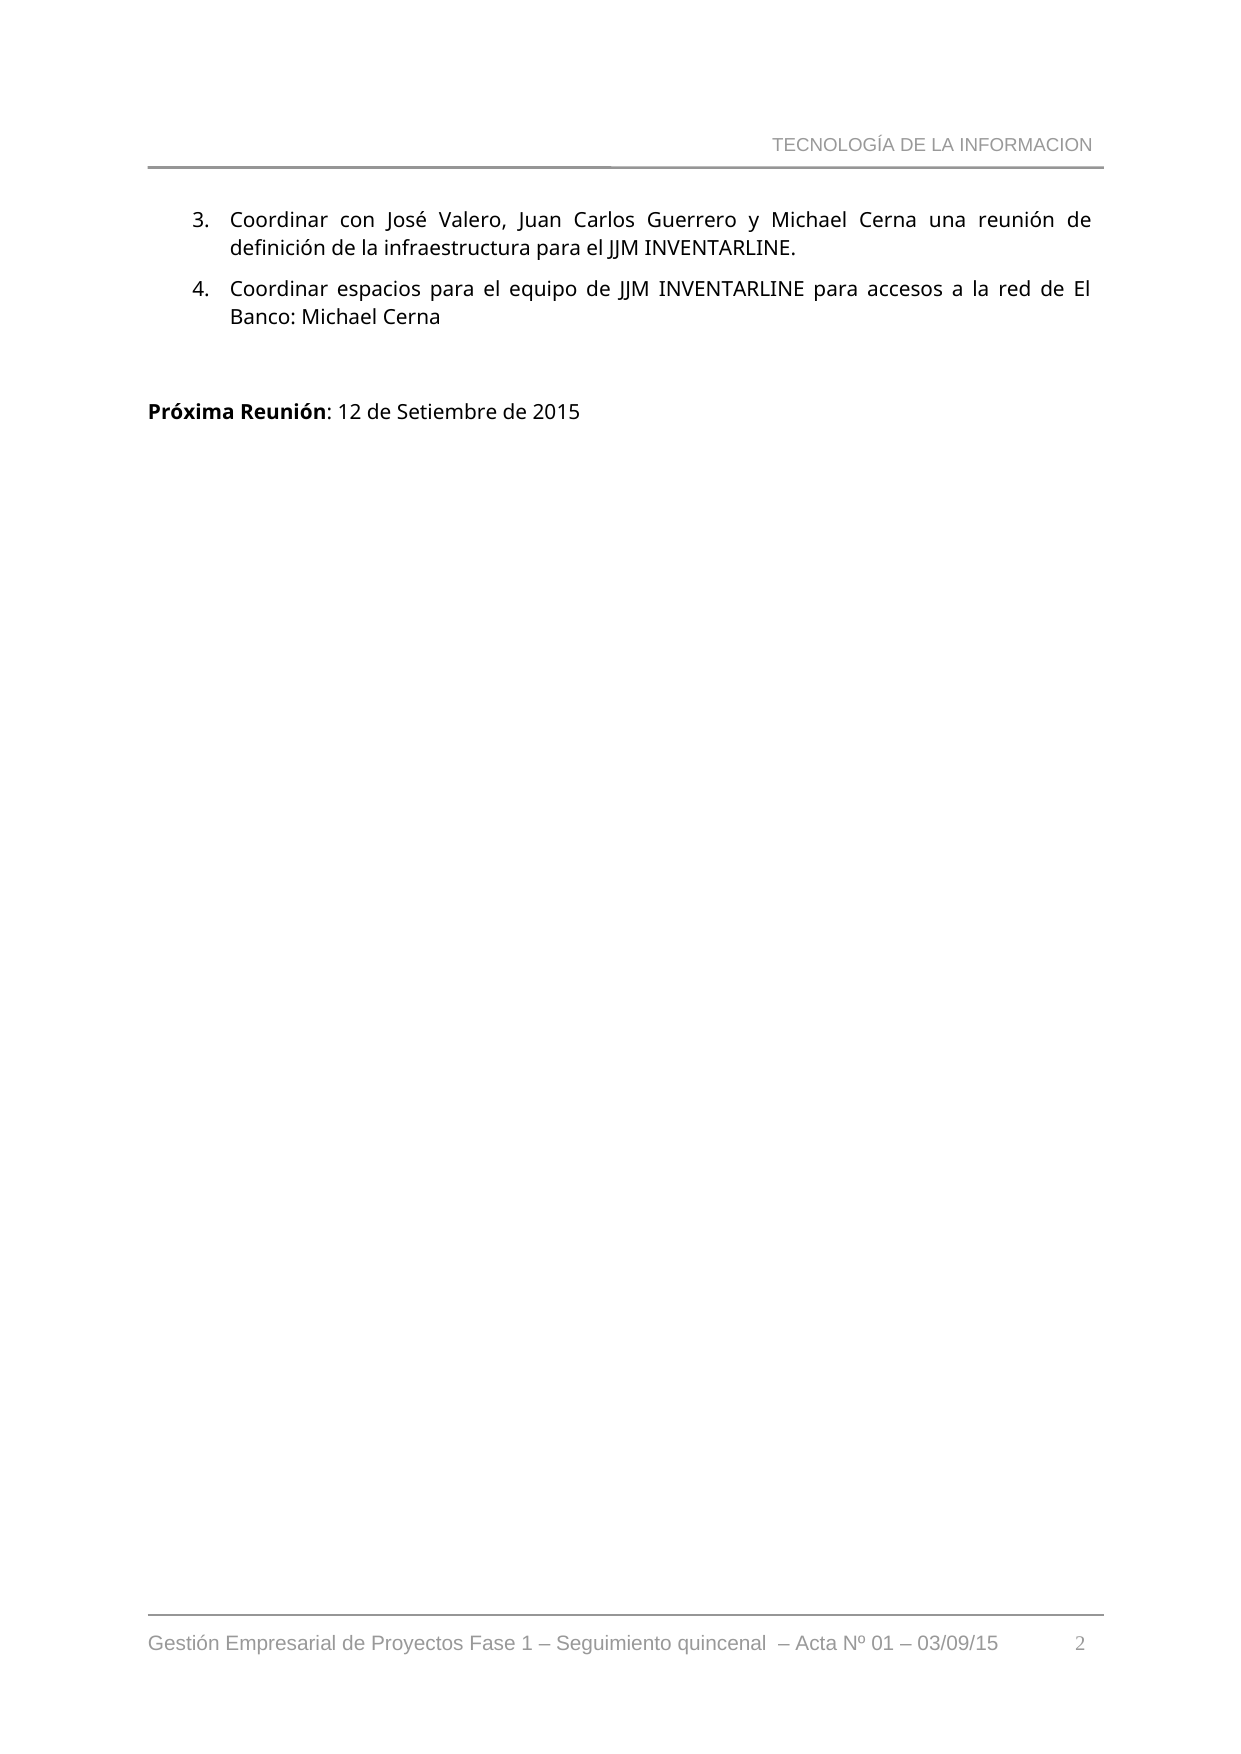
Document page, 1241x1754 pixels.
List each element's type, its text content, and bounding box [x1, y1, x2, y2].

title Próxima Reunión: 12 de Setiembre de 2015 [148, 397, 1092, 425]
title Coordinar con José Valero, Juan Carlos Guerrero y Michael Cerna una reunión de definición de la infraestructura para el JJM INVENTARLINE. [192, 205, 1092, 262]
title Coordinar espacios para el equipo de JJM INVENTARLINE para accesos a la red de El Banco: Michael Cerna [192, 274, 1092, 331]
